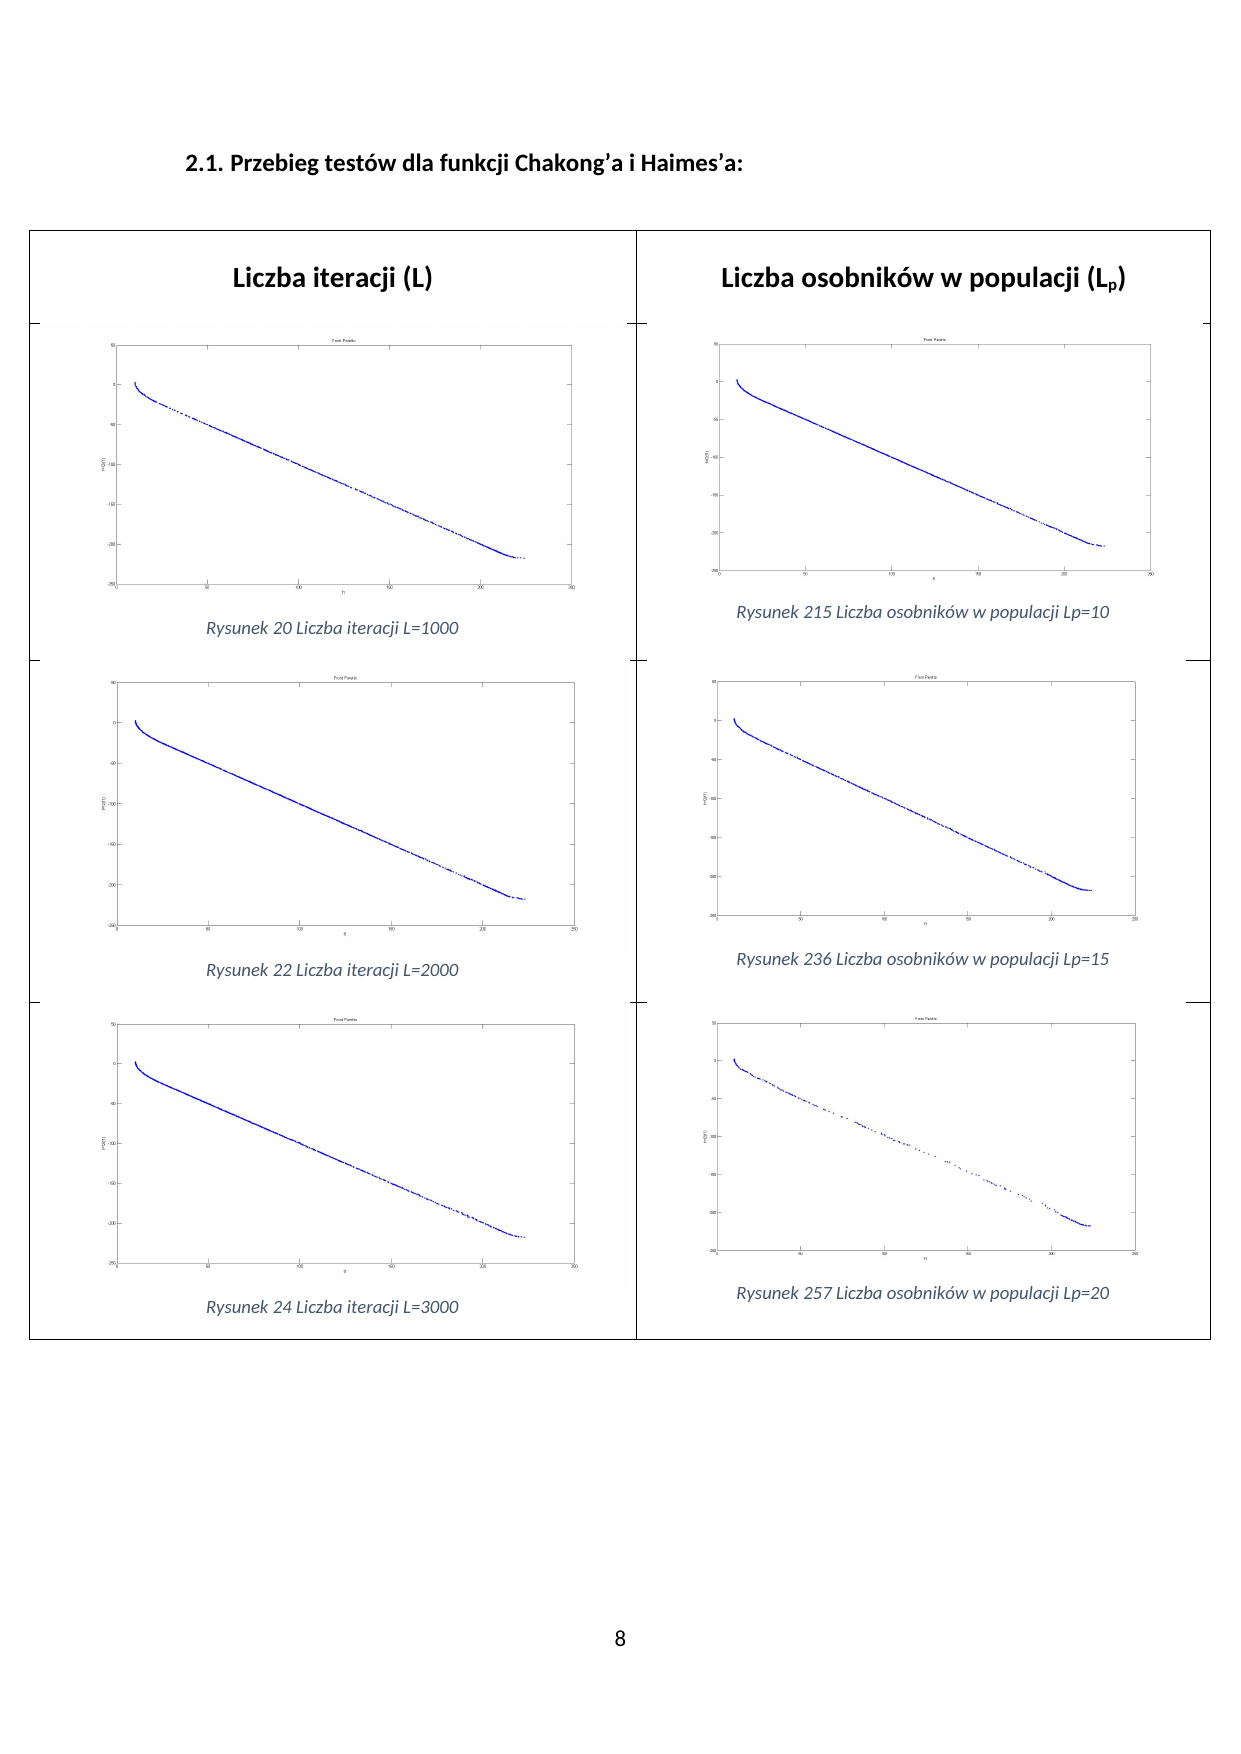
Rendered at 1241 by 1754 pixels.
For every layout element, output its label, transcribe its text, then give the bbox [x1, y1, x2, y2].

picture [647, 323, 1203, 601]
table_header Liczba iteracji (L) [30, 231, 636, 323]
picture [40, 660, 630, 958]
table_cell Rysunek 22 Liczba iteracji L=2000 [30, 661, 636, 1002]
picture [647, 1002, 1186, 1281]
table_header Liczba osobników w populacji (Lp) [637, 231, 1210, 323]
picture [40, 1002, 630, 1295]
picture [647, 660, 1186, 947]
table_cell Rysunek 24 Liczba iteracji L=3000 [30, 1003, 636, 1339]
table_cell Rysunek 20 Liczba iteracji L=1000 [30, 324, 636, 660]
picture [40, 323, 627, 616]
list Przebieg testów dla funkcji Chakong’a i Haimes’a: [185, 148, 1093, 178]
